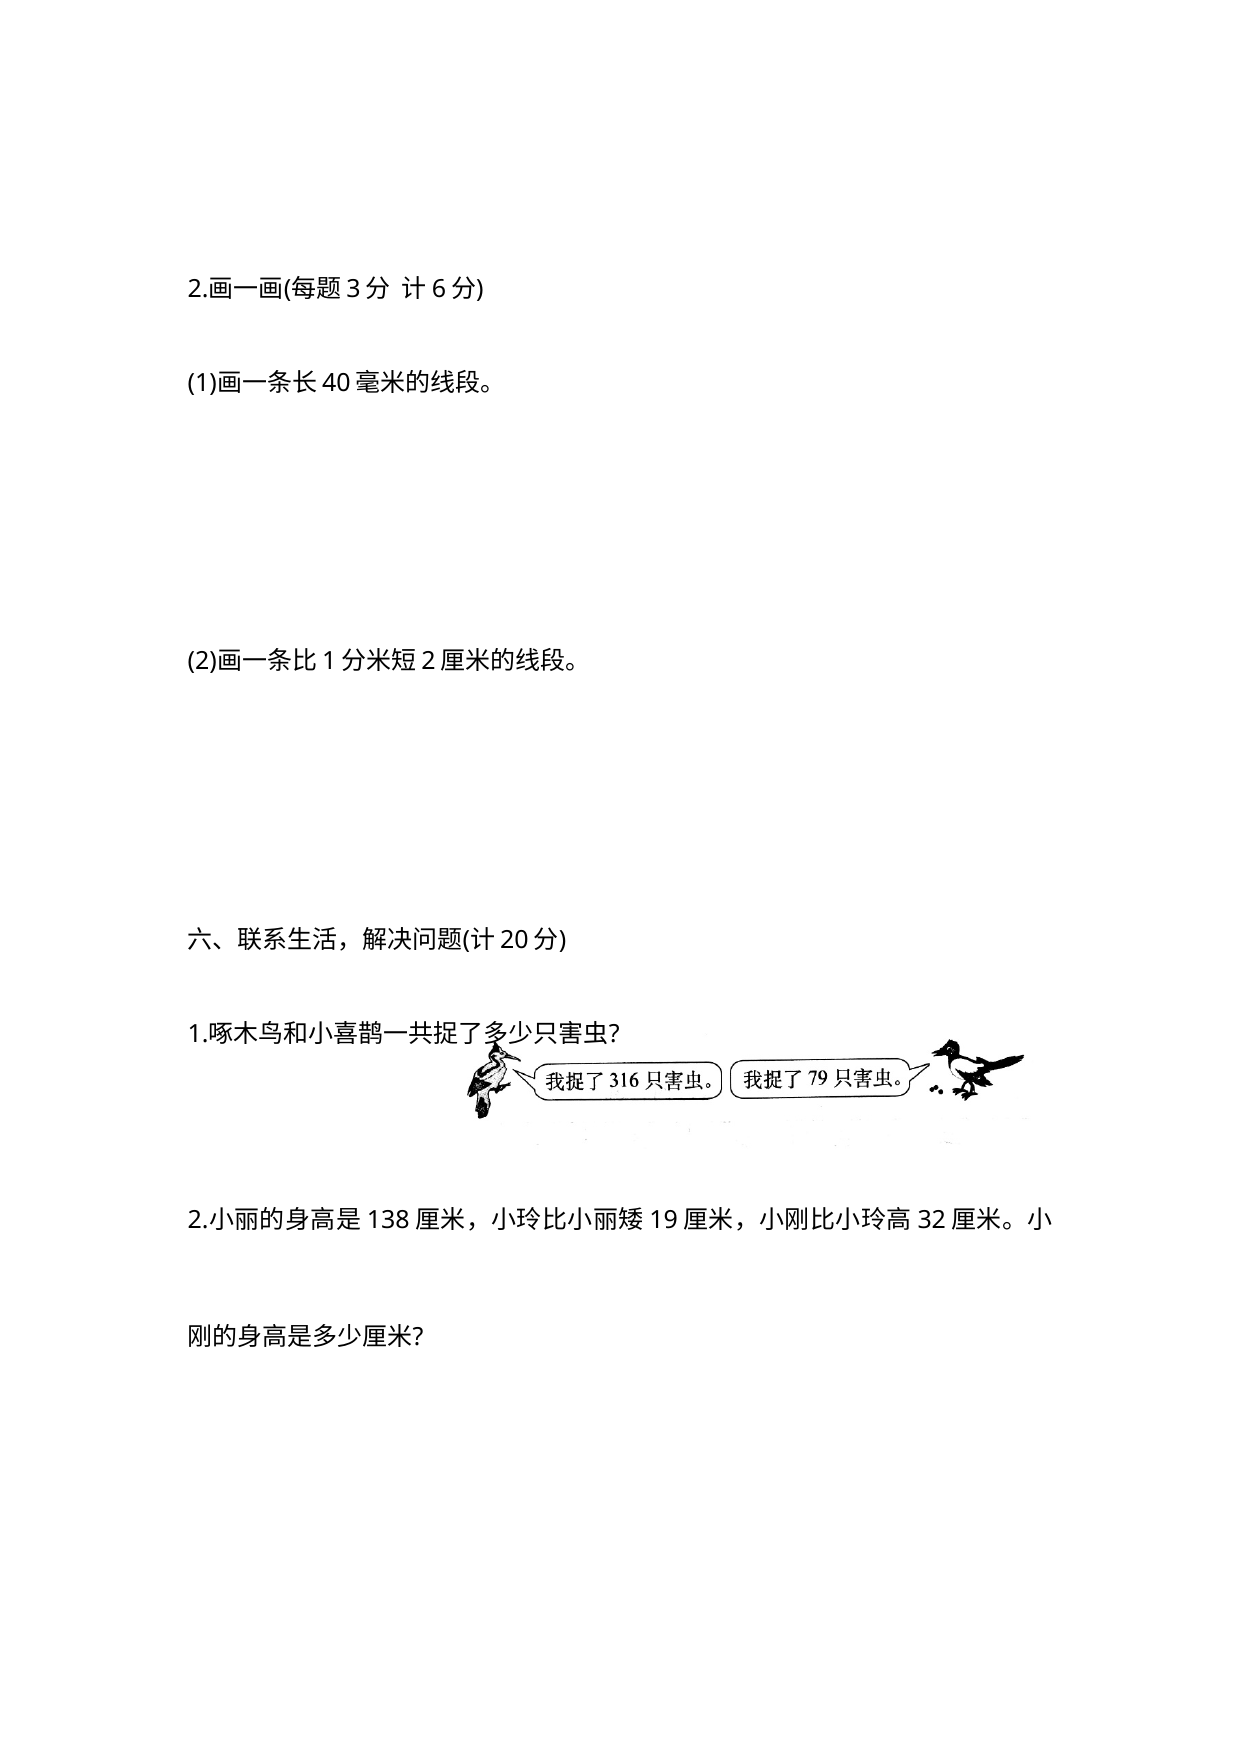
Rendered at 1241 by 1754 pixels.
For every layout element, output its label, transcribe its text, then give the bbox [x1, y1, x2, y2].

text 六、联系生活，解决问题(计20分) [187, 905, 1053, 970]
picture [456, 1064, 1035, 1150]
text 2.小丽的身高是138厘米，小玲比小丽矮19厘米，小刚比小玲高32厘米。小刚的身高是多少厘米? [187, 1185, 1053, 1367]
text (2)画一条比1分米短2厘米的线段。 [187, 626, 1053, 691]
text 1.啄木鸟和小喜鹊一共捉了多少只害虫? [187, 999, 1053, 1064]
text (1)画一条长40毫米的线段。 [187, 348, 1053, 413]
text 2.画一画(每题3分 计6分) [187, 254, 1053, 319]
